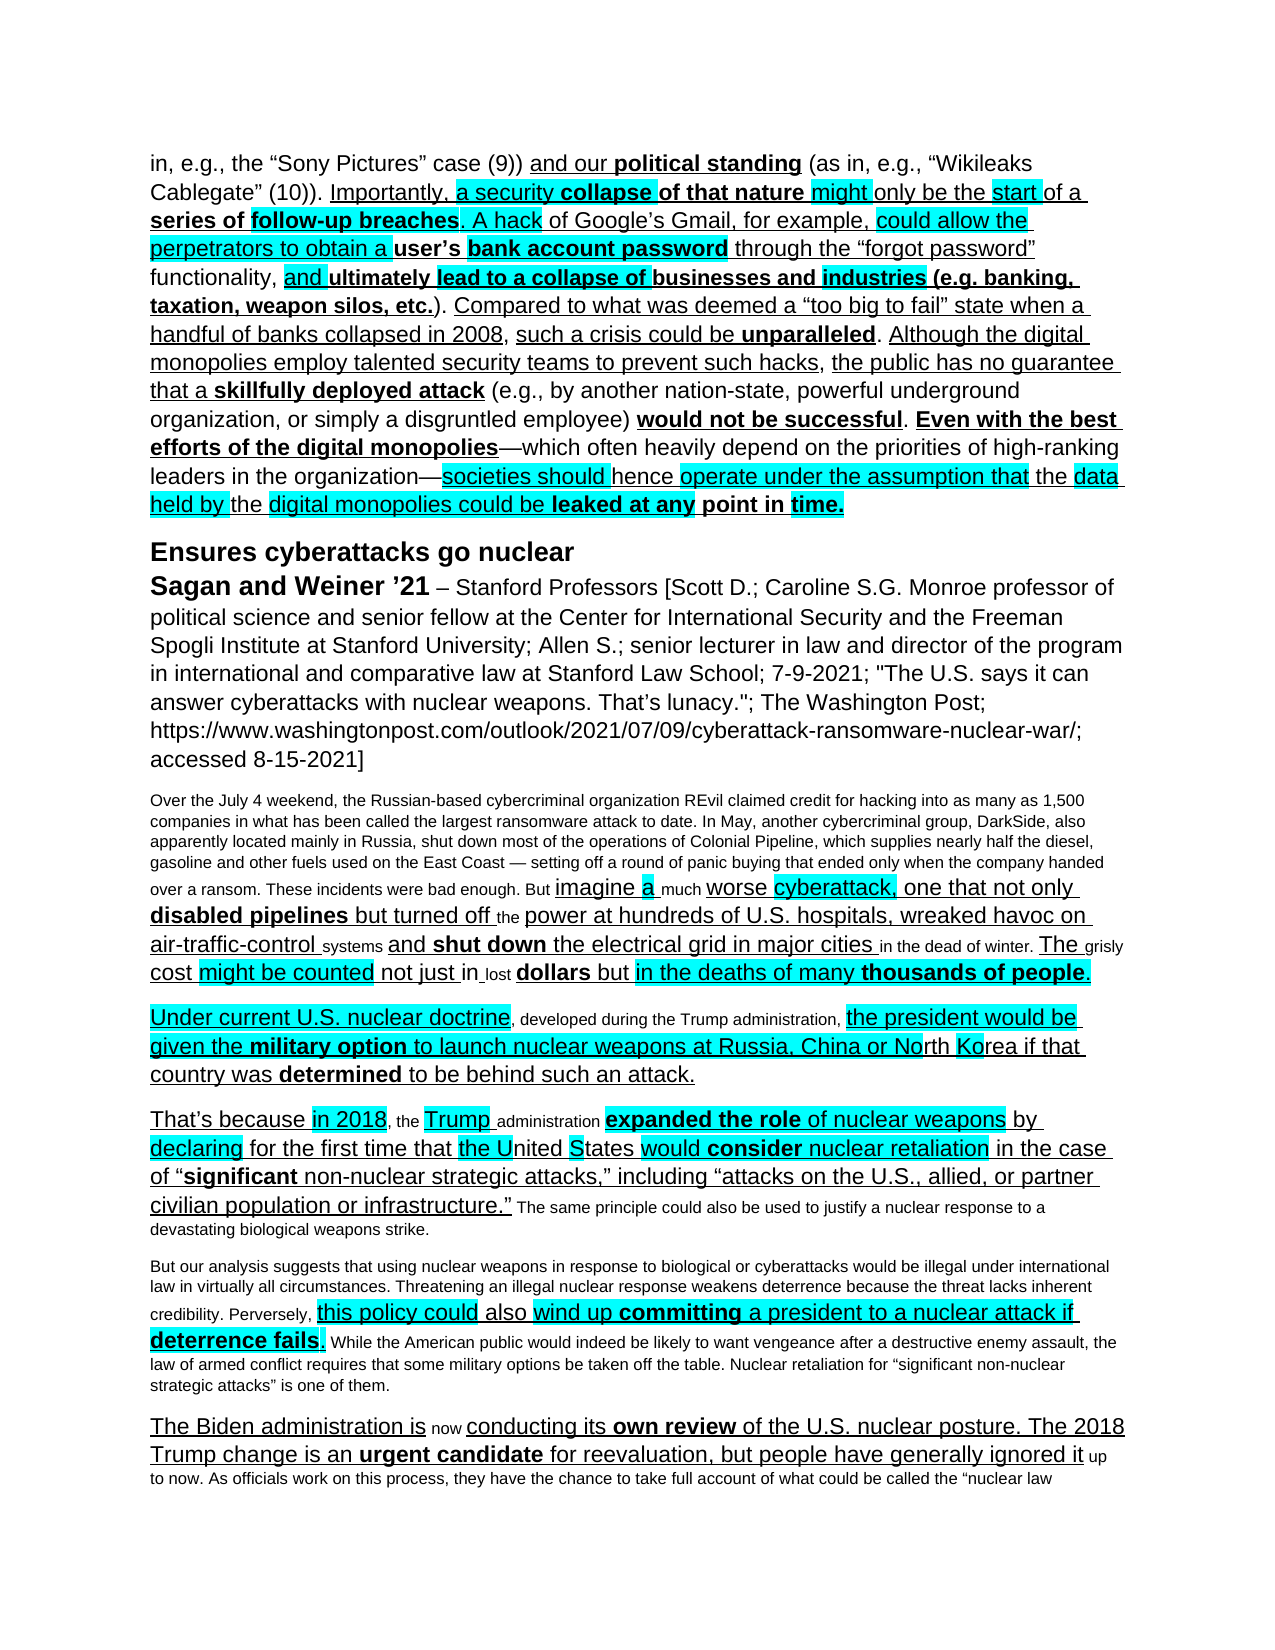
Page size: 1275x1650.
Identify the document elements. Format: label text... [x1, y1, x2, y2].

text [150, 1413, 1125, 1488]
text Over the July 4 weekend, the Russian-based cybercriminal organization REvil claimed credit for hacking into as many as 1,500 companies in what has been called the largest ransomware attack to date. In May, another cybercriminal group, DarkSide, also apparently located mainly in Russia, shut down most of the operations of Colonial Pipeline, which supplies nearly half the diesel, gasoline and other fuels used on the East Coast — setting off a round of panic buying that ended only when the company handed over a ransom. These incidents were bad enough. But imagine a much worse cyberattack, one that not only disabled pipelines but turned off the power at hundreds of U.S. hospitals, wreaked havoc on air-traffic-control systems and shut down the electrical grid in major cities in the dead of winter. The grisly cost might be counted not just in lost dollars but in the deaths of many thousands of people. [150, 791, 1125, 986]
text That’s because in 2018, the Trump administration expanded the role of nuclear weapons by declaring for the first time that the United States would consider nuclear retaliation in the case of “significant non-nuclear strategic attacks,” including “attacks on the U.S., allied, or partner civilian population or infrastructure.” The same principle could also be used to justify a nuclear response to a devastating biological weapons strike. [150, 1106, 1125, 1238]
text But our analysis suggests that using nuclear weapons in response to biological or cyberattacks would be illegal under international law in virtually all circumstances. Threatening an illegal nuclear response weakens deterrence because the threat lacks inherent credibility. Perversely, this policy could also wind up committing a president to a nuclear attack if deterrence fails. While the American public would indeed be likely to want vengeance after a destructive enemy assault, the law of armed conflict requires that some military options be taken off the table. Nuclear retaliation for “significant non-nuclear strategic attacks” is one of them. [150, 1257, 1125, 1394]
text Sagan and Weiner ’21 – Stanford Professors [Scott D.; Caroline S.G. Monroe professor of political science and senior fellow at the Center for International Security and the Freeman Spogli Institute at Stanford University; Allen S.; senior lecturer in law and director of the program in international and comparative law at Stanford Law School; 7-9-2021; "The U.S. says it can answer cyberattacks with nuclear weapons. That’s lunacy."; The Washington Post; https://www.washingtonpost.com/outlook/2021/07/09/cyberattack-ransomware-nuclear-war/; accessed 8-15-2021] [150, 570, 1125, 772]
subtitle Ensures cyberattacks go nuclear [150, 536, 1125, 568]
text Under current U.S. nuclear doctrine, developed during the Trump administration, the president would be given the military option to launch nuclear weapons at Russia, China or North Korea if that country was determined to be behind such an attack. [150, 1004, 1125, 1087]
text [150, 150, 1125, 518]
